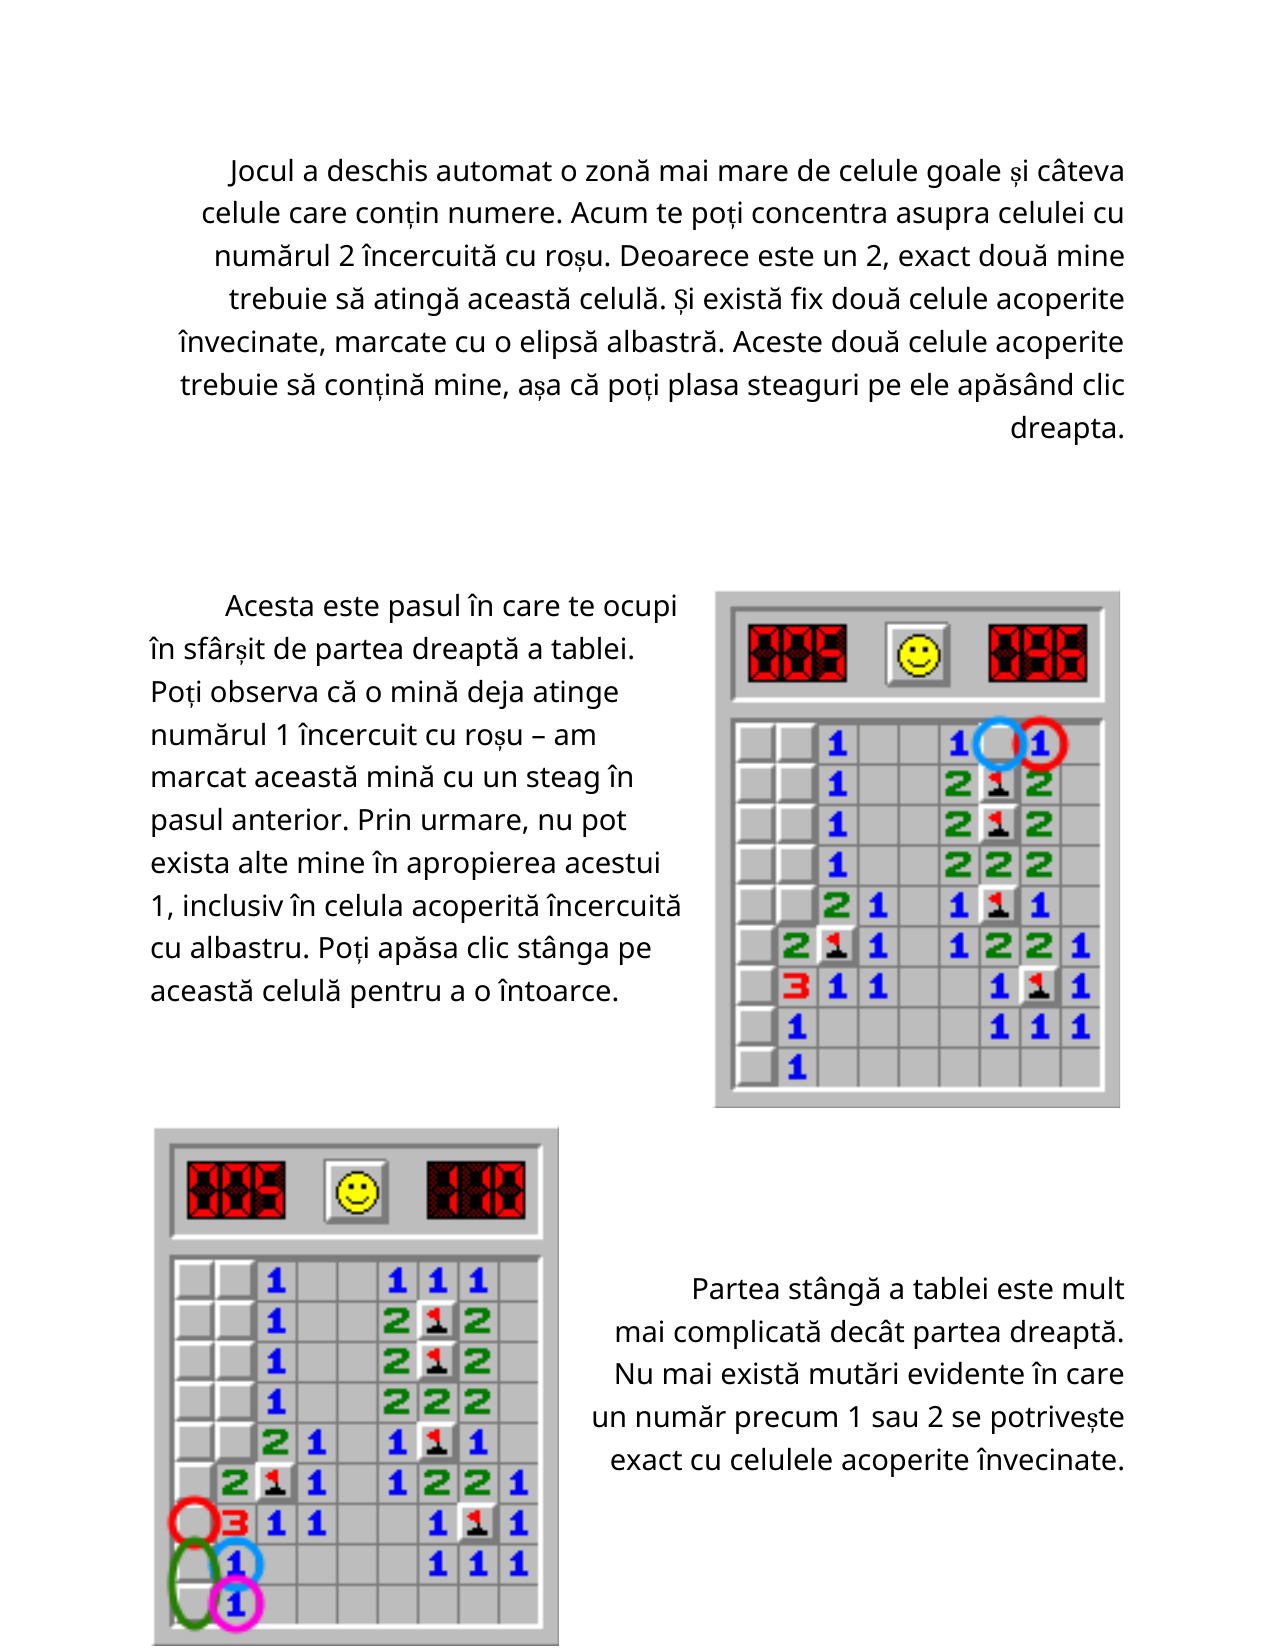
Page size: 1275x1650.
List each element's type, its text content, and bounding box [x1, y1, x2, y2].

picture [150, 1125, 559, 1646]
picture [711, 587, 1121, 1108]
